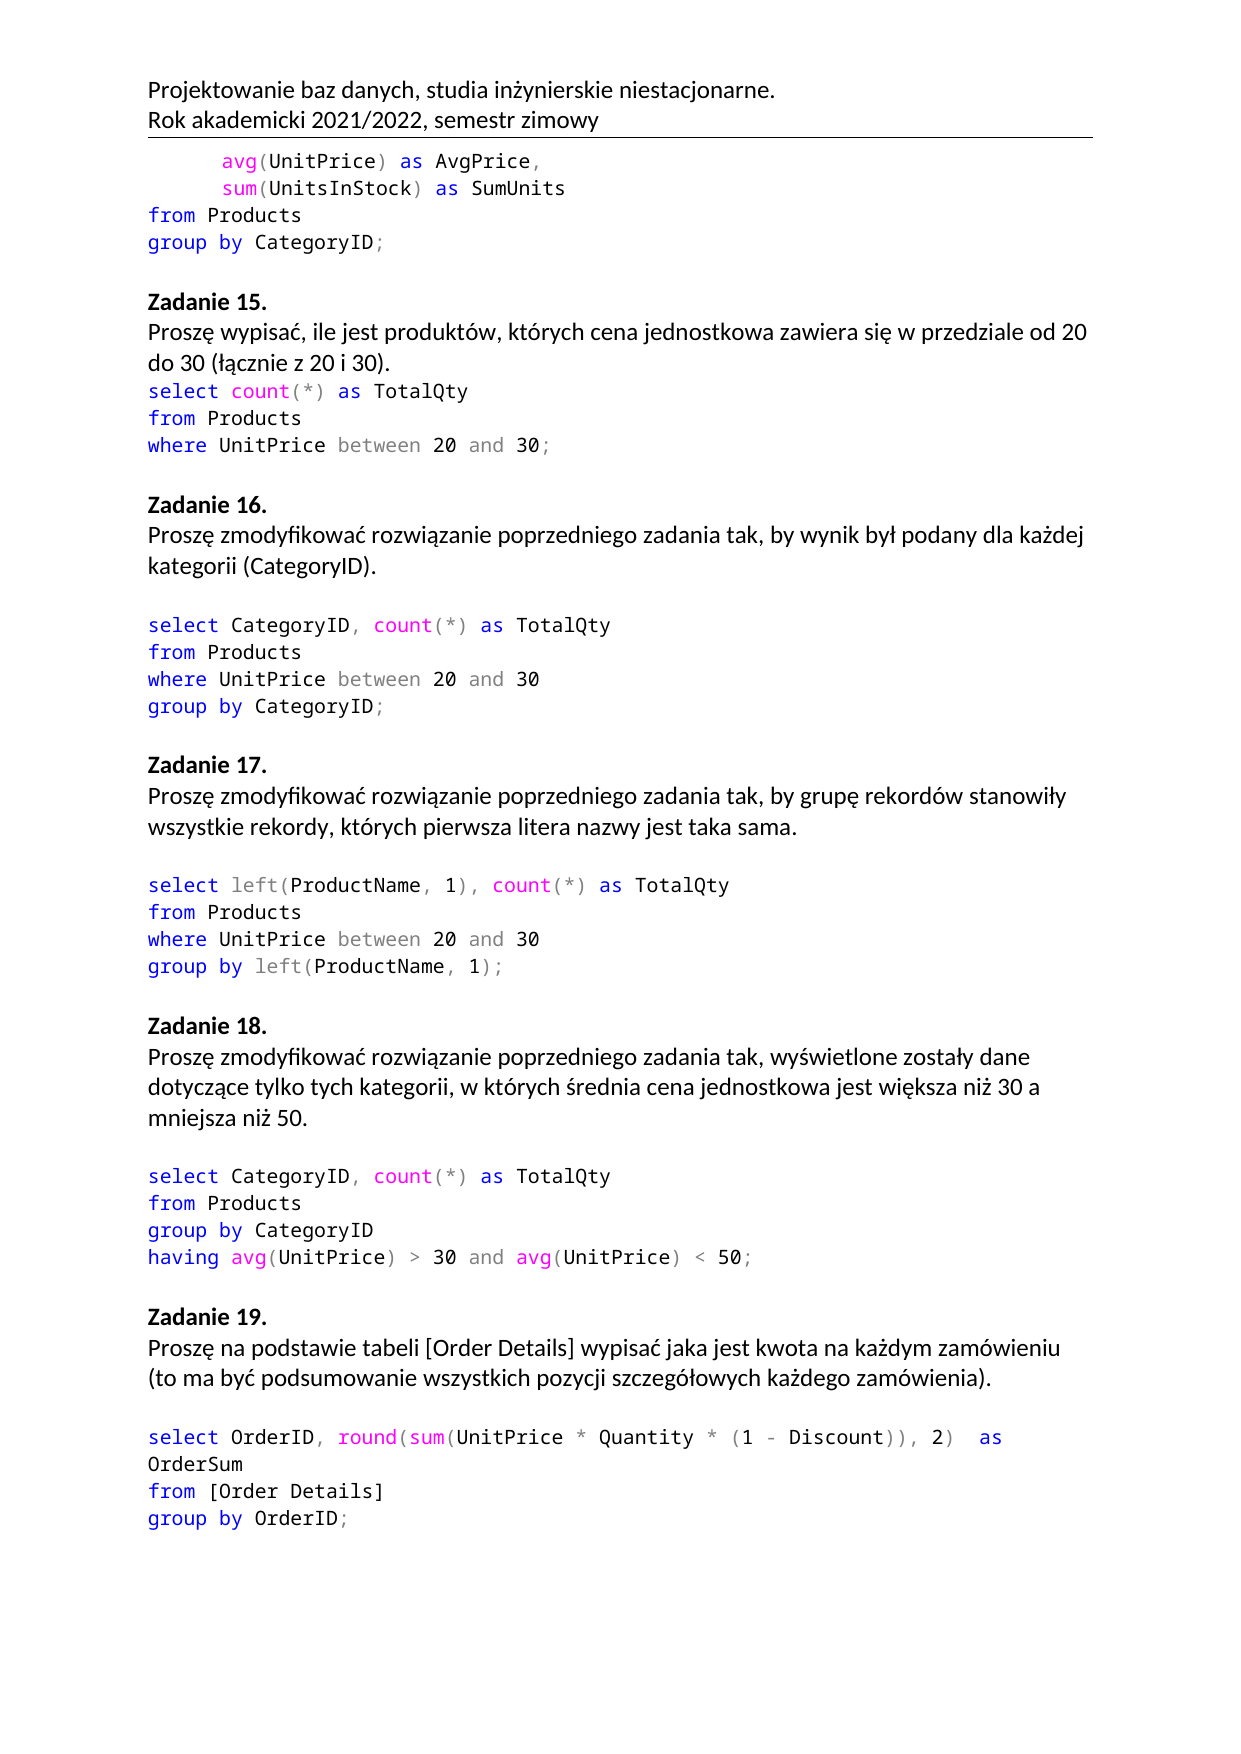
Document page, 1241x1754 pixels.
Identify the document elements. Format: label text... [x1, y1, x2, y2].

text select left(ProductName, 1), count(*) as TotalQty [148, 872, 1093, 899]
text Proszę wypisać, ile jest produktów, których cena jednostkowa zawiera się w przedziale od 20 do 30 (łącznie z 20 i 30). [148, 317, 1093, 378]
text having avg(UnitPrice) > 30 and avg(UnitPrice) < 50; [148, 1244, 1093, 1271]
text group by left(ProductName, 1); [148, 953, 1093, 979]
text Proszę zmodyfikować rozwiązanie poprzedniego zadania tak, wyświetlone zostały dane dotyczące tylko tych kategorii, w których średnia cena jednostkowa jest większa niż 30 a mniejsza niż 50. [148, 1041, 1093, 1132]
text Proszę zmodyfikować rozwiązanie poprzedniego zadania tak, by wynik był podany dla każdej kategorii (CategoryID). [148, 519, 1093, 581]
text select OrderID, round(sum(UnitPrice * Quantity * (1 - Discount)), 2) as OrderSum [148, 1423, 1093, 1477]
text from Products [148, 202, 1093, 228]
text group by CategoryID; [148, 228, 1093, 256]
text sum(UnitsInStock) as SumUnits [148, 174, 1093, 202]
text from Products [148, 1190, 1093, 1217]
text select count(*) as TotalQty [148, 378, 1093, 404]
text from Products [148, 899, 1093, 926]
text select CategoryID, count(*) as TotalQty [148, 1163, 1093, 1190]
text Proszę na podstawie tabeli [Order Details] wypisać jaka jest kwota na każdym zamówieniu (to ma być podsumowanie wszystkich pozycji szczegółowych każdego zamówienia). [148, 1332, 1093, 1393]
text group by OrderID; [148, 1504, 1093, 1531]
text where UnitPrice between 20 and 30 [148, 665, 1093, 692]
text where UnitPrice between 20 and 30; [148, 432, 1093, 458]
text group by CategoryID; [148, 692, 1093, 719]
text where UnitPrice between 20 and 30 [148, 926, 1093, 953]
text from Products [148, 404, 1093, 432]
text avg(UnitPrice) as AvgPrice, [148, 148, 1093, 174]
text select CategoryID, count(*) as TotalQty [148, 611, 1093, 638]
text group by CategoryID [148, 1217, 1093, 1244]
text from Products [148, 638, 1093, 665]
text Proszę zmodyfikować rozwiązanie poprzedniego zadania tak, by grupę rekordów stanowiły wszystkie rekordy, których pierwsza litera nazwy jest taka sama. [148, 780, 1093, 841]
text from [Order Details] [148, 1477, 1093, 1504]
